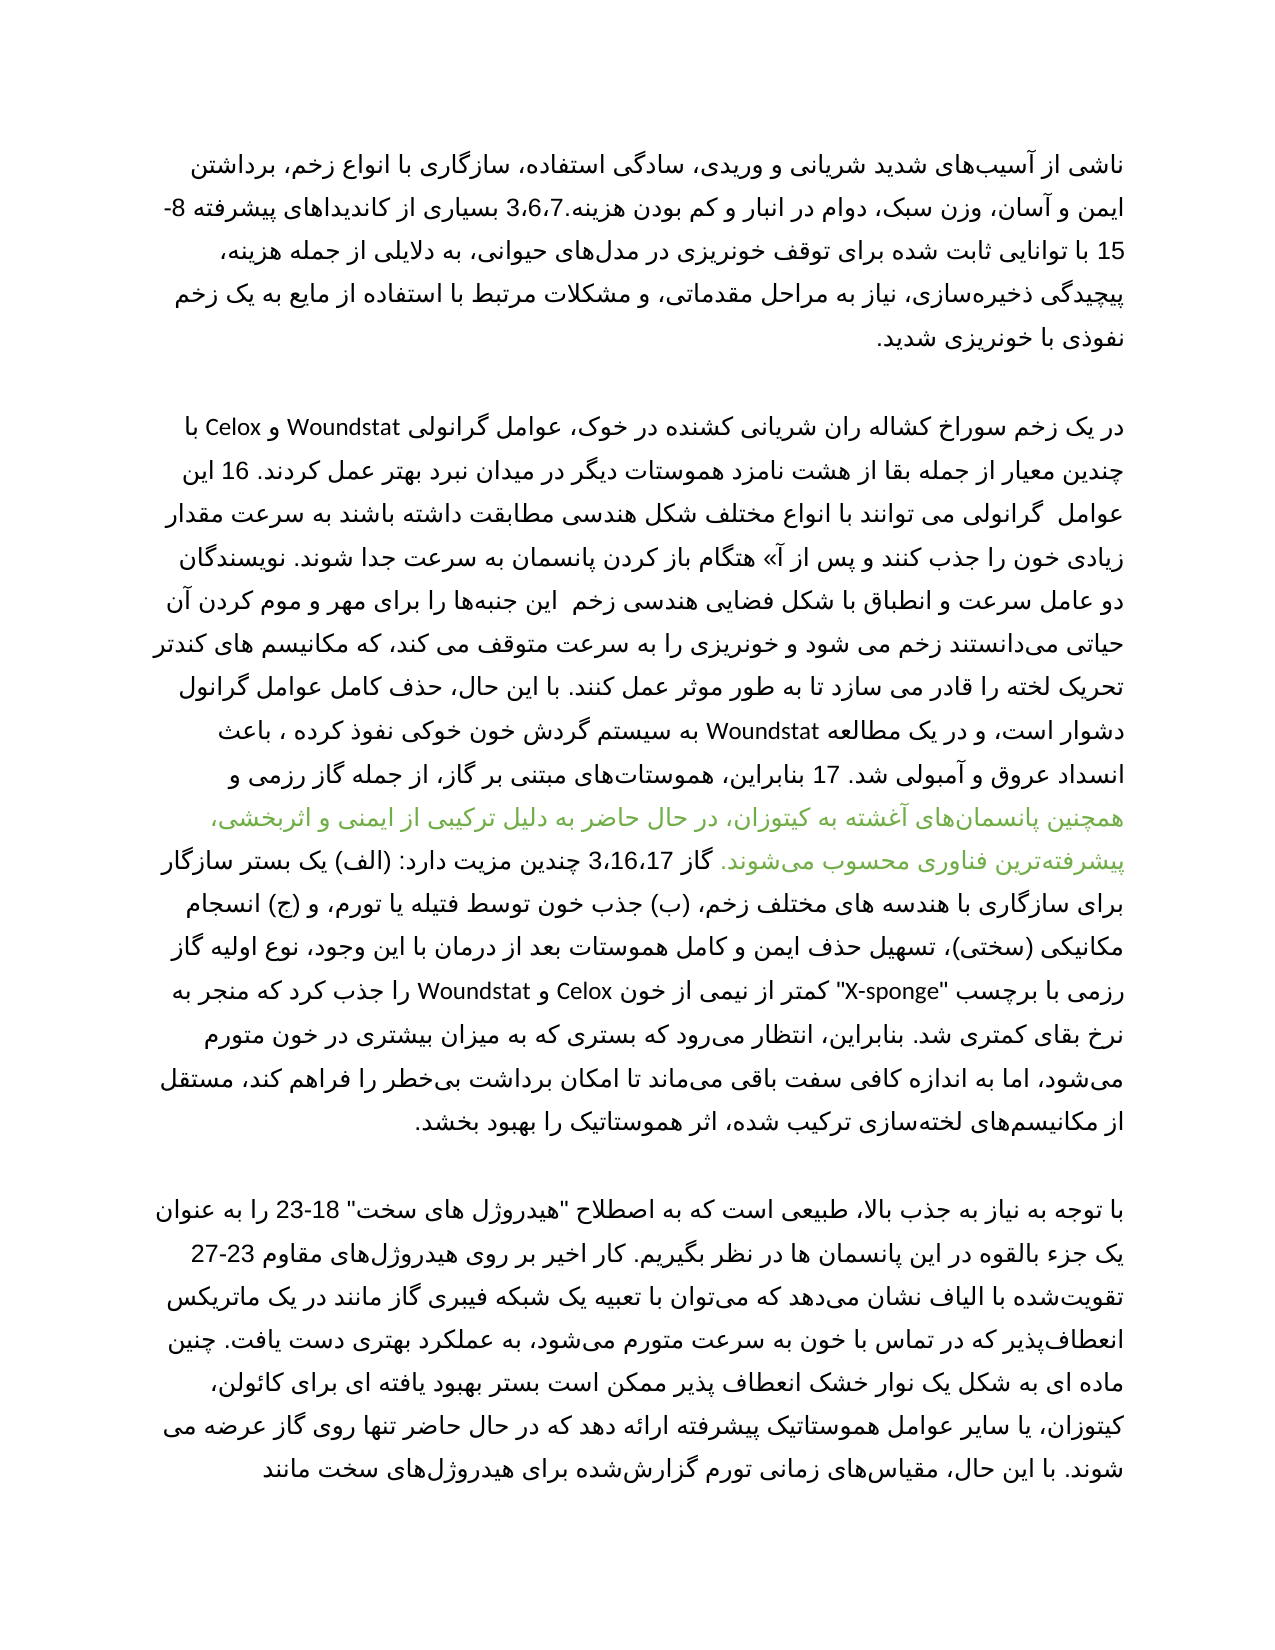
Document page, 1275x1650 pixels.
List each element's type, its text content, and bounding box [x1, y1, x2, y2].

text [150, 150, 1125, 351]
text در یک زخم سوراخ کشاله ران شریانی کشنده در خوک، عوامل گرانولی Woundstat و Celox با چندین معیار از جمله بقا از هشت نامزد هموستات دیگر در میدان نبرد بهتر عمل کردند. 16 این عوامل گرانولی می توانند با انواع مختلف شکل هندسی مطابقت داشته باشند به سرعت مقدار زیادی خون را جذب کنند و پس از آ» هتگام باز کردن پانسمان به سرعت جدا شوند. نویسندگان دو عامل سرعت و انطباق با شکل فضایی هندسی زخم این جنبه‌ها را برای مهر و موم کردن آن حیاتی می‌دانستند زخم می شود و خونریزی را به سرعت متوقف می کند، که مکانیسم های کندتر تحریک لخته را قادر می سازد تا به طور موثر عمل کنند. با این حال، حذف کامل عوامل گرانول دشوار است، و در یک مطالعه Woundstat به سیستم گردش خون خوکی نفوذ کرده ، باعث انسداد عروق و آمبولی شد. 17 بنابراین، هموستات‌های مبتنی بر گاز، از جمله گاز رزمی و همچنین پانسمان‌های آغشته به کیتوزان، در حال حاضر به دلیل ترکیبی از ایمنی و اثربخشی، پیشرفته‌ترین فناوری محسوب می‌شوند. گاز 3،16،17 چندین مزیت دارد: (الف) یک بستر سازگار برای سازگاری با هندسه های مختلف زخم، (ب) جذب خون توسط فتیله یا تورم، و (ج) انسجام مکانیکی (سختی)، تسهیل حذف ایمن و کامل هموستات بعد از درمان با این وجود، نوع اولیه گاز رزمی با برچسب "X-sponge" کمتر از نیمی از خون Celox و Woundstat را جذب کرد که منجر به نرخ بقای کمتری شد. بنابراین، انتظار می‌رود که بستری که به میزان بیشتری در خون متورم می‌شود، اما به اندازه کافی سفت باقی می‌ماند تا امکان برداشت بی‌خطر را فراهم کند، مستقل از مکانیسم‌های لخته‌سازی ترکیب شده، اثر هموستاتیک را بهبود بخشد. [150, 411, 1125, 1135]
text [150, 1196, 1125, 1483]
